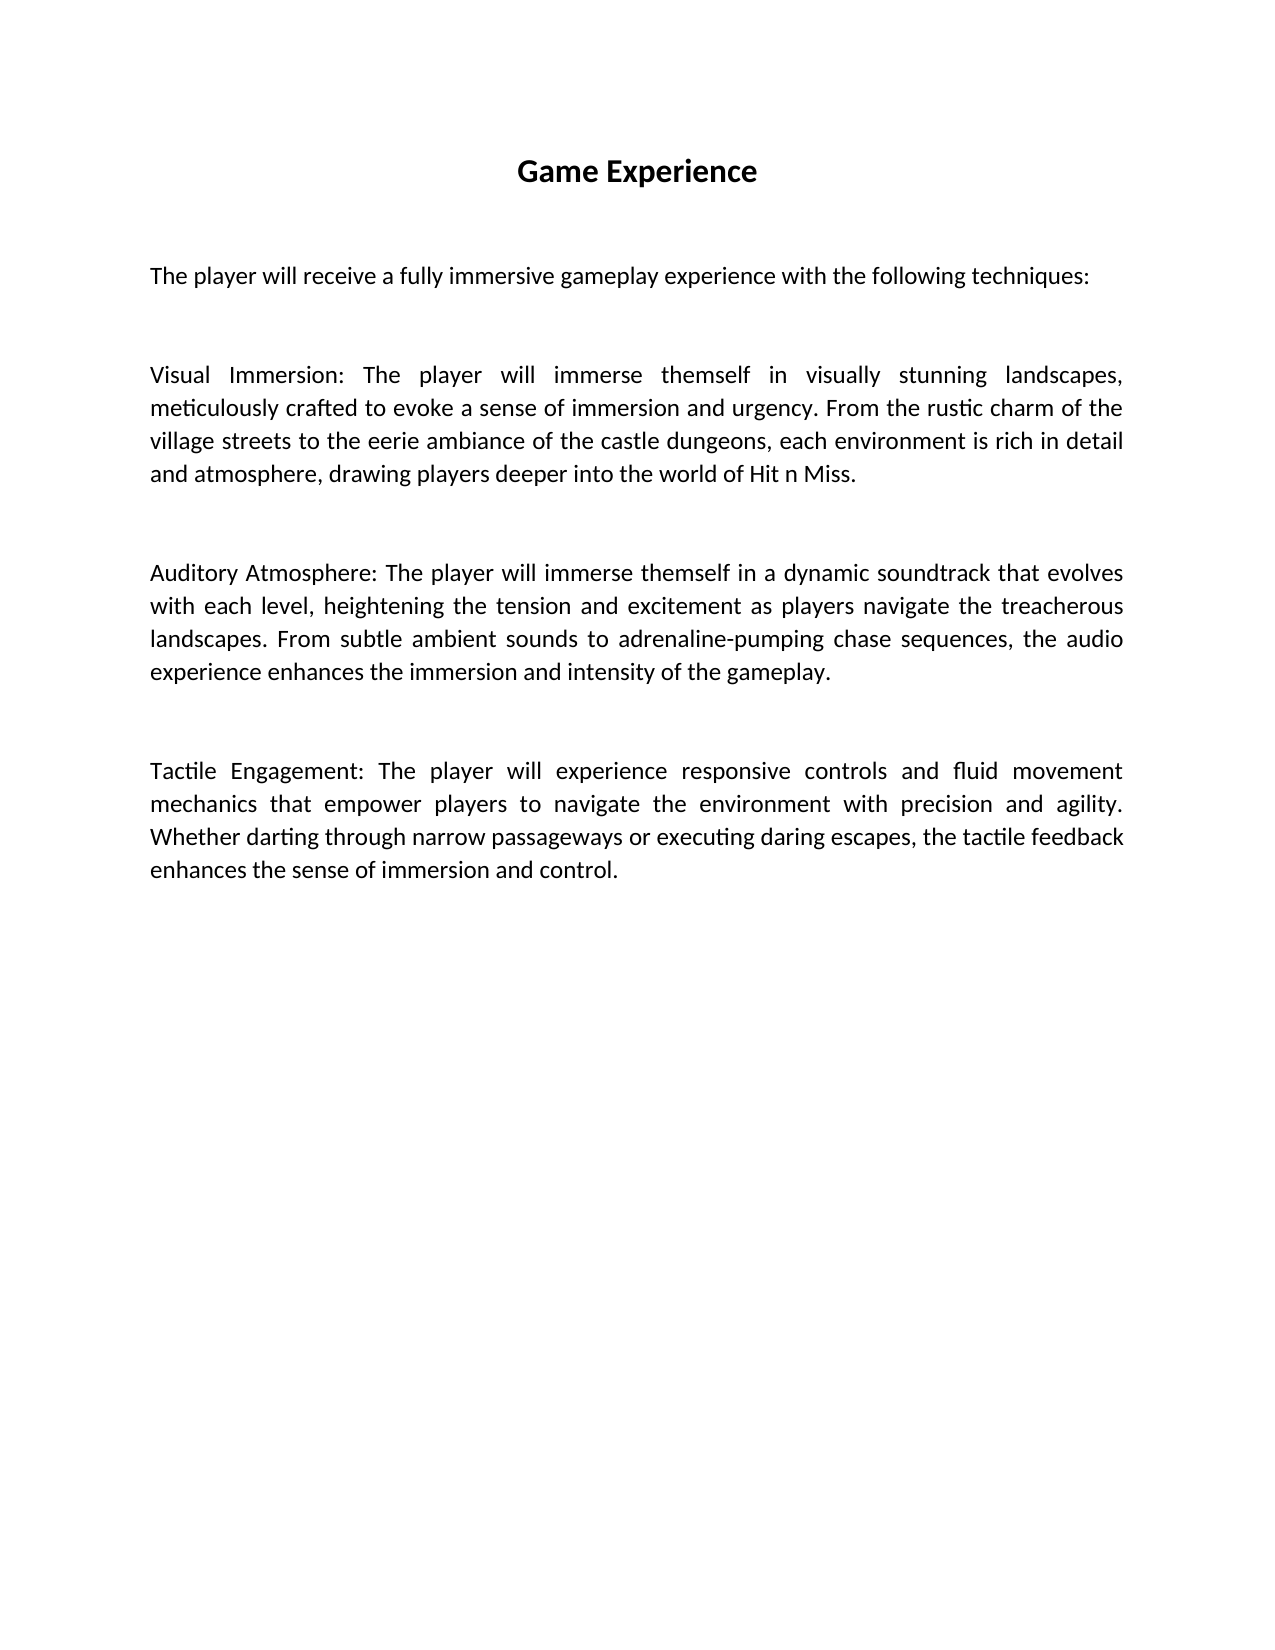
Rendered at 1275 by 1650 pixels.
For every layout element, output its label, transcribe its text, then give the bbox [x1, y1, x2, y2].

text The player will receive a fully immersive gameplay experience with the following techniques: [150, 260, 1125, 291]
text Game Experience [150, 150, 1125, 191]
text Auditory Atmosphere: The player will immerse themself in a dynamic soundtrack that evolves with each level, heightening the tension and excitement as players navigate the treacherous landscapes. From subtle ambient sounds to adrenaline-pumping chase sequences, the audio experience enhances the immersion and intensity of the gameplay. [150, 557, 1125, 687]
text Visual Immersion: The player will immerse themself in visually stunning landscapes, meticulously crafted to evoke a sense of immersion and urgency. From the rustic charm of the village streets to the eerie ambiance of the castle dungeons, each environment is rich in detail and atmosphere, drawing players deeper into the world of Hit n Miss. [150, 359, 1125, 489]
text Tactile Engagement: The player will experience responsive controls and fluid movement mechanics that empower players to navigate the environment with precision and agility. Whether darting through narrow passageways or executing daring escapes, the tactile feedback enhances the sense of immersion and control. [150, 755, 1125, 884]
